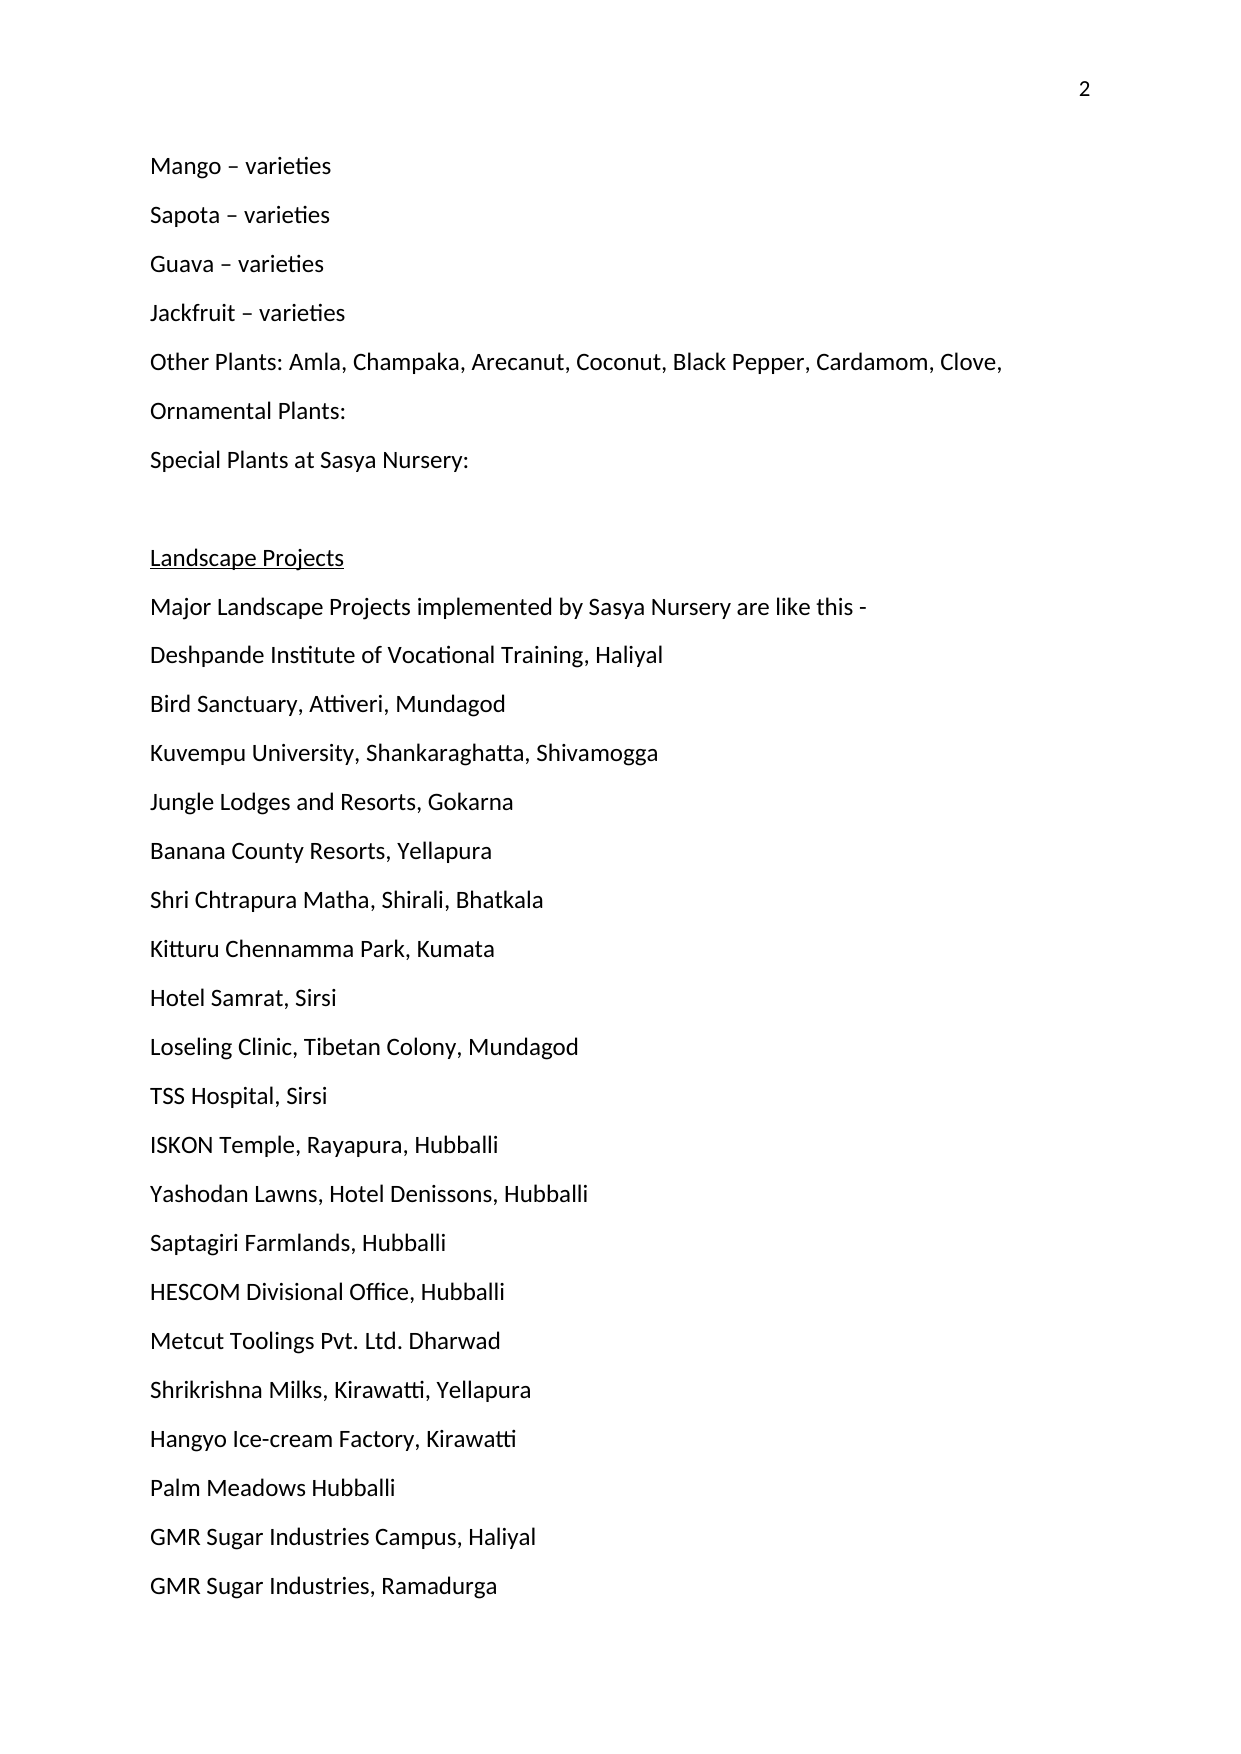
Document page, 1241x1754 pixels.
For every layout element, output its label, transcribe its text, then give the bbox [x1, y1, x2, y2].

text Shri Chtrapura Matha, Shirali, Bhatkala [150, 884, 1090, 915]
text Shrikrishna Milks, Kirawatti, Yellapura [150, 1374, 1090, 1404]
text Palm Meadows Hubballi [150, 1472, 1090, 1502]
text HESCOM Divisional Office, Hubballi [150, 1276, 1090, 1307]
text Deshpande Institute of Vocational Training, Haliyal [150, 639, 1090, 670]
text Bird Sanctuary, Attiveri, Mundagod [150, 688, 1090, 719]
text Mango – varieties [150, 150, 1090, 181]
text Ornamental Plants: [150, 395, 1090, 425]
text Loseling Clinic, Tibetan Colony, Mundagod [150, 1031, 1090, 1062]
text Landscape Projects [150, 542, 1090, 572]
text Guava – varieties [150, 248, 1090, 278]
text Saptagiri Farmlands, Hubballi [150, 1227, 1090, 1258]
text Hangyo Ice-cream Factory, Kirawatti [150, 1423, 1090, 1453]
text Jackfruit – varieties [150, 297, 1090, 327]
text Jungle Lodges and Resorts, Gokarna [150, 786, 1090, 817]
text GMR Sugar Industries Campus, Haliyal [150, 1521, 1090, 1551]
text Sapota – varieties [150, 199, 1090, 229]
text GMR Sugar Industries, Ramadurga [150, 1570, 1090, 1600]
text Banana County Resorts, Yellapura [150, 835, 1090, 866]
text Special Plants at Sasya Nursery: [150, 444, 1090, 474]
text Other Plants: Amla, Champaka, Arecanut, Coconut, Black Pepper, Cardamom, Clove, [150, 346, 1090, 376]
text Major Landscape Projects implemented by Sasya Nursery are like this - [150, 591, 1090, 621]
text TSS Hospital, Sirsi [150, 1080, 1090, 1111]
text Kitturu Chennamma Park, Kumata [150, 933, 1090, 964]
text Kuvempu University, Shankaraghatta, Shivamogga [150, 737, 1090, 768]
text Yashodan Lawns, Hotel Denissons, Hubballi [150, 1178, 1090, 1209]
text Hotel Samrat, Sirsi [150, 982, 1090, 1013]
text Metcut Toolings Pvt. Ltd. Dharwad [150, 1325, 1090, 1356]
text ISKON Temple, Rayapura, Hubballi [150, 1129, 1090, 1160]
